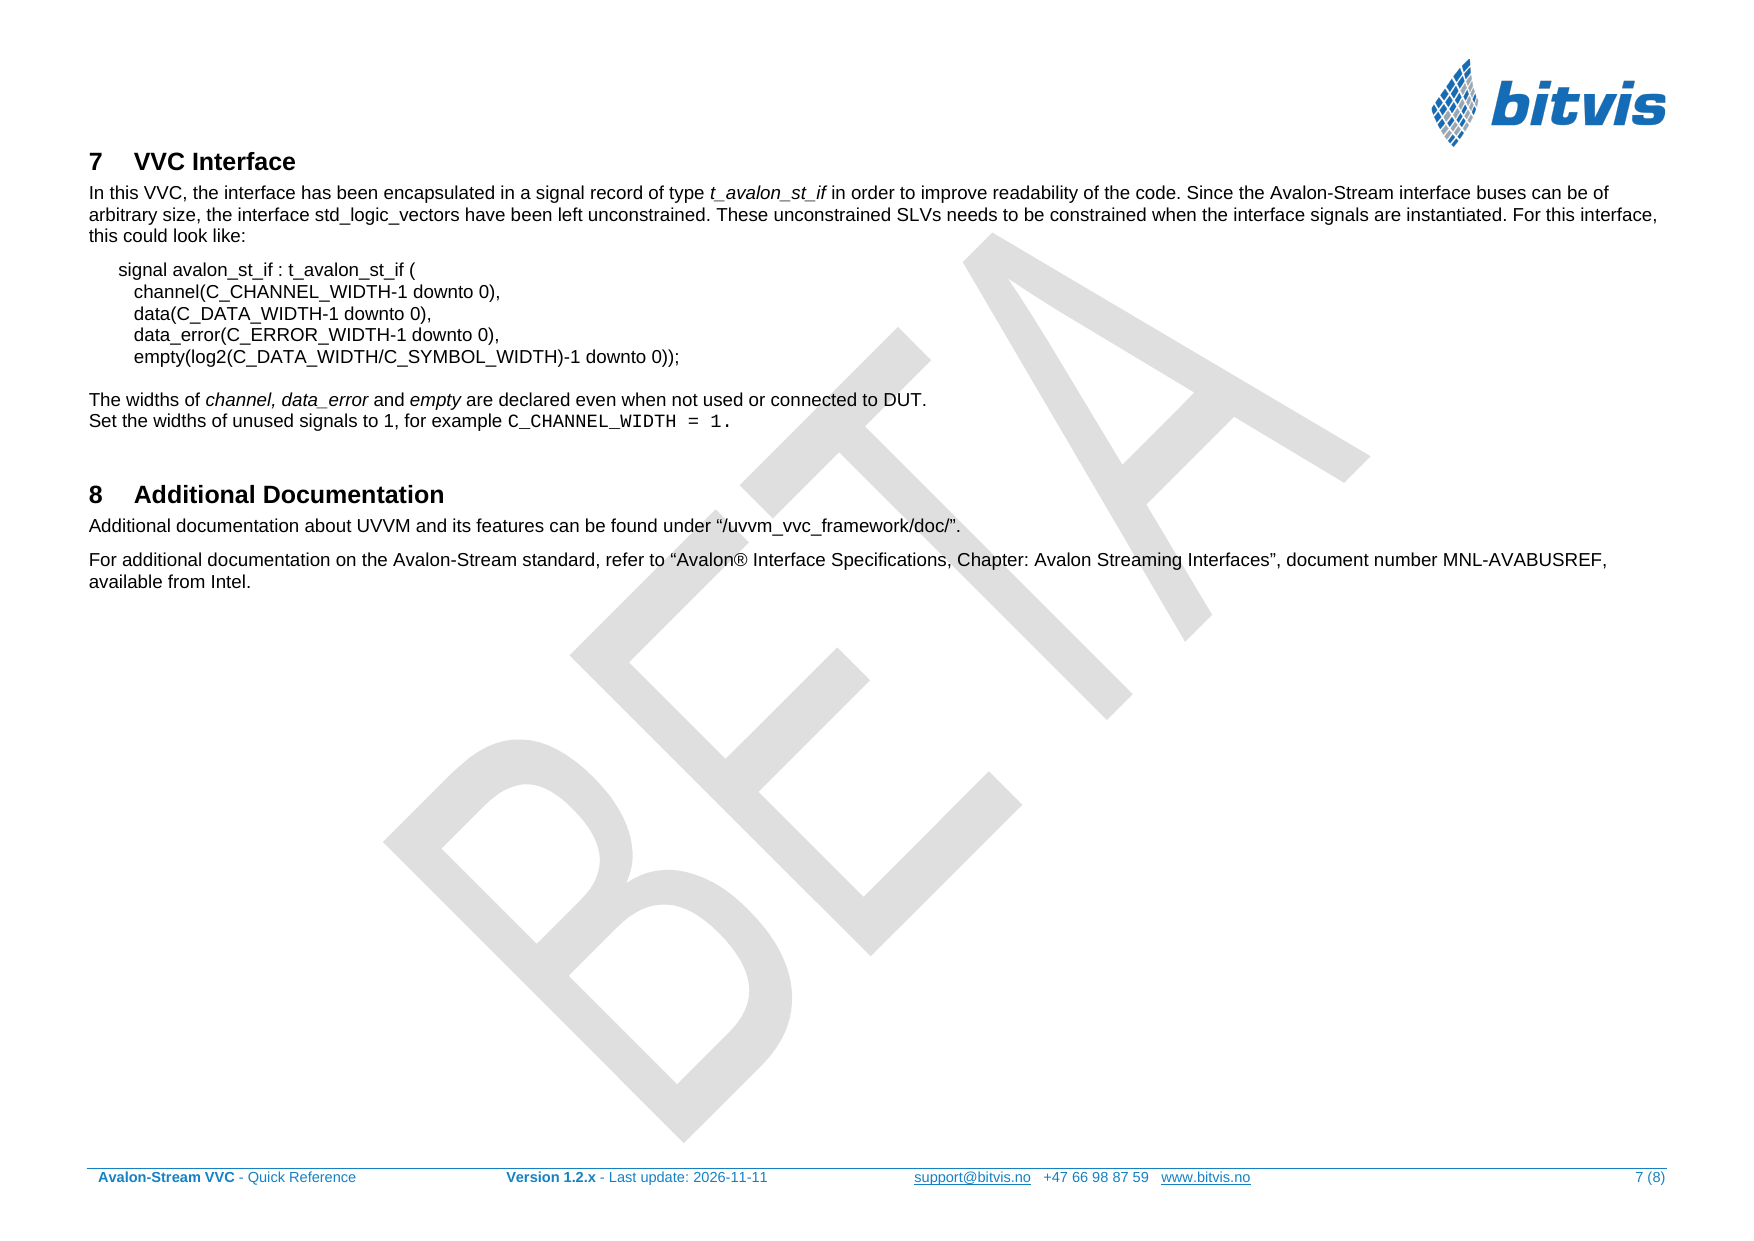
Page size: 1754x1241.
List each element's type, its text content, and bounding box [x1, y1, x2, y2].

list data(C_DATA_WIDTH-1 downto 0), [118, 302, 1665, 324]
text For additional documentation on the Avalon-Stream standard, refer to “Avalon® Interface Specifications, Chapter: Avalon Streaming Interfaces”, document number MNL-AVABUSREF, available from Intel. [88, 549, 1665, 592]
subtitle Additional Documentation [88, 480, 1665, 509]
list channel(C_CHANNEL_WIDTH-1 downto 0), [118, 281, 1665, 302]
text In this VVC, the interface has been encapsulated in a signal record of type t_avalon_st_if in order to improve readability of the code. Since the Avalon-Stream interface buses can be of arbitrary size, the interface std_logic_vectors have been left unconstrained. These unconstrained SLVs needs to be constrained when the interface signals are instantiated. For this interface, this could look like: [88, 182, 1665, 247]
list Set the widths of unused signals to 1, for example C_CHANNEL_WIDTH = 1. [88, 410, 1665, 433]
picture [1431, 59, 1666, 147]
list data_error(C_ERROR_WIDTH-1 downto 0), [118, 324, 1665, 345]
subtitle VVC Interface [88, 147, 1665, 176]
list signal avalon_st_if : t_avalon_st_if ( [118, 259, 1665, 281]
list The widths of channel, data_error and empty are declared even when not used or connected to DUT. [88, 388, 1665, 410]
list empty(log2(C_DATA_WIDTH/C_SYMBOL_WIDTH)-1 downto 0)); [118, 345, 1665, 367]
text Additional documentation about UVVM and its features can be found under “/uvvm_vvc_framework/doc/”. [88, 515, 1665, 536]
